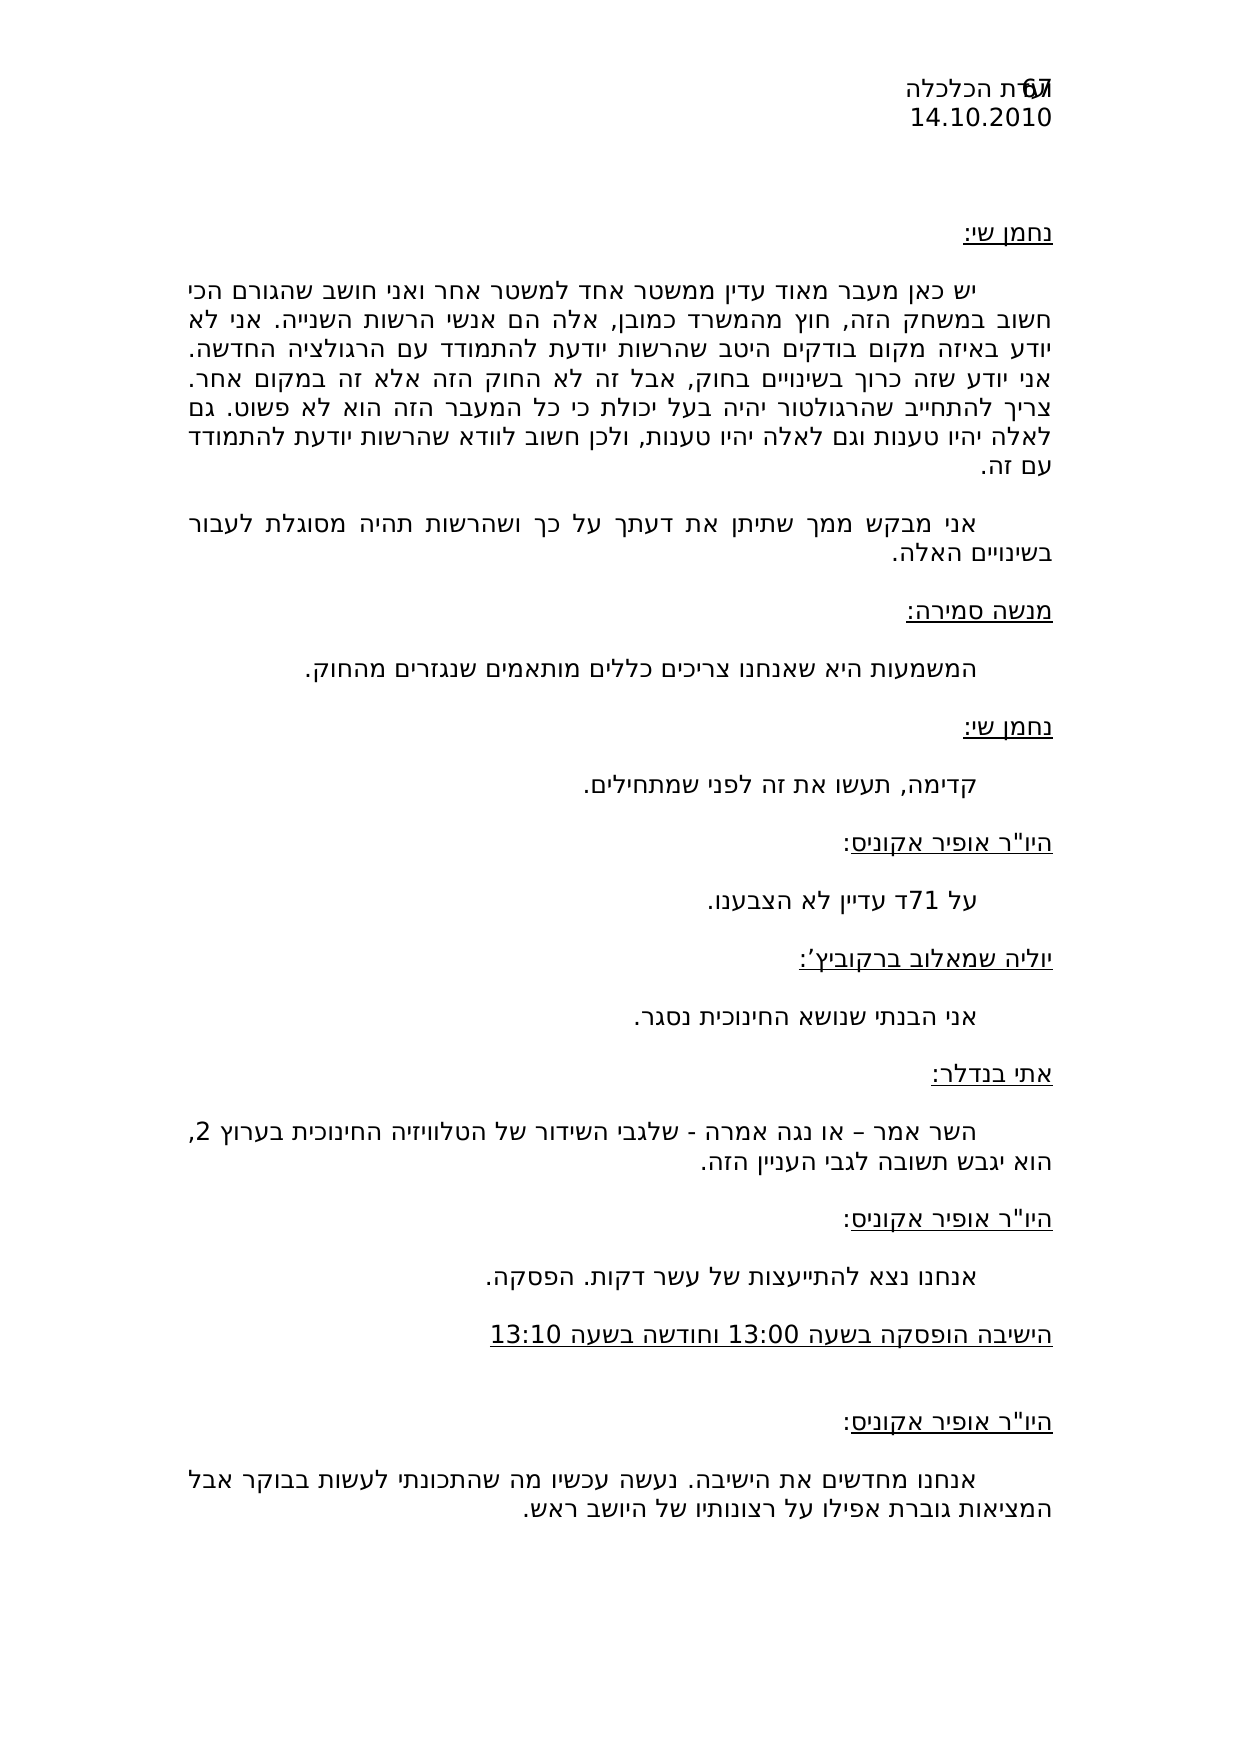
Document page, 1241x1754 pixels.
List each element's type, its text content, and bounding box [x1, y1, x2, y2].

text המשמעות היא שאנחנו צריכים כללים מותאמים שנגזרים מהחוק. [187, 654, 1053, 683]
text יש כאן מעבר מאוד עדין ממשטר אחד למשטר אחר ואני חושב שהגורם הכי חשוב במשחק הזה, חוץ מהמשרד כמובן, אלה הם אנשי הרשות השנייה. אני לא יודע באיזה מקום בודקים היטב שהרשות יודעת להתמודד עם הרגולציה החדשה. אני יודע שזה כרוך בשינויים בחוק, אבל זה לא החוק הזה אלא זה במקום אחר. צריך להתחייב שהרגולטור יהיה בעל יכולת כי כל המעבר הזה הוא לא פשוט. גם לאלה יהיו טענות וגם לאלה יהיו טענות, ולכן חשוב לוודא שהרשות יודעת להתמודד עם זה. [187, 276, 1053, 480]
text על 71ד עדיין לא הצבענו. [187, 886, 1053, 915]
text יוליה שמאלוב ברקוביץ’: [187, 944, 1053, 973]
text אנחנו מחדשים את הישיבה. נעשה עכשיו מה שהתכונתי לעשות בבוקר אבל המציאות גוברת אפילו על רצונותיו של היושב ראש. [187, 1465, 1053, 1523]
text קדימה, תעשו את זה לפני שמתחילים. [187, 770, 1053, 799]
text היו"ר אופיר אקוניס: [187, 1204, 1053, 1234]
text היו"ר אופיר אקוניס: [187, 1407, 1053, 1436]
text אני מבקש ממך שתיתן את דעתך על כך ושהרשות תהיה מסוגלת לעבור בשינויים האלה. [187, 509, 1053, 567]
text אני הבנתי שנושא החינוכית נסגר. [187, 1002, 1053, 1031]
subtitle הישיבה הופסקה בשעה 13:00 וחודשה בשעה 13:10 [187, 1320, 1053, 1349]
text אנחנו נצא להתייעצות של עשר דקות. הפסקה. [187, 1262, 1053, 1292]
text נחמן שי: [187, 712, 1053, 741]
text היו"ר אופיר אקוניס: [187, 828, 1053, 857]
text אתי בנדלר: [187, 1059, 1053, 1089]
text השר אמר – או נגה אמרה - שלגבי השידור של הטלוויזיה החינוכית בערוץ 2, הוא יגבש תשובה לגבי העניין הזה. [187, 1117, 1053, 1176]
text נחמן שי: [187, 218, 1053, 247]
text מנשה סמירה: [187, 596, 1053, 625]
